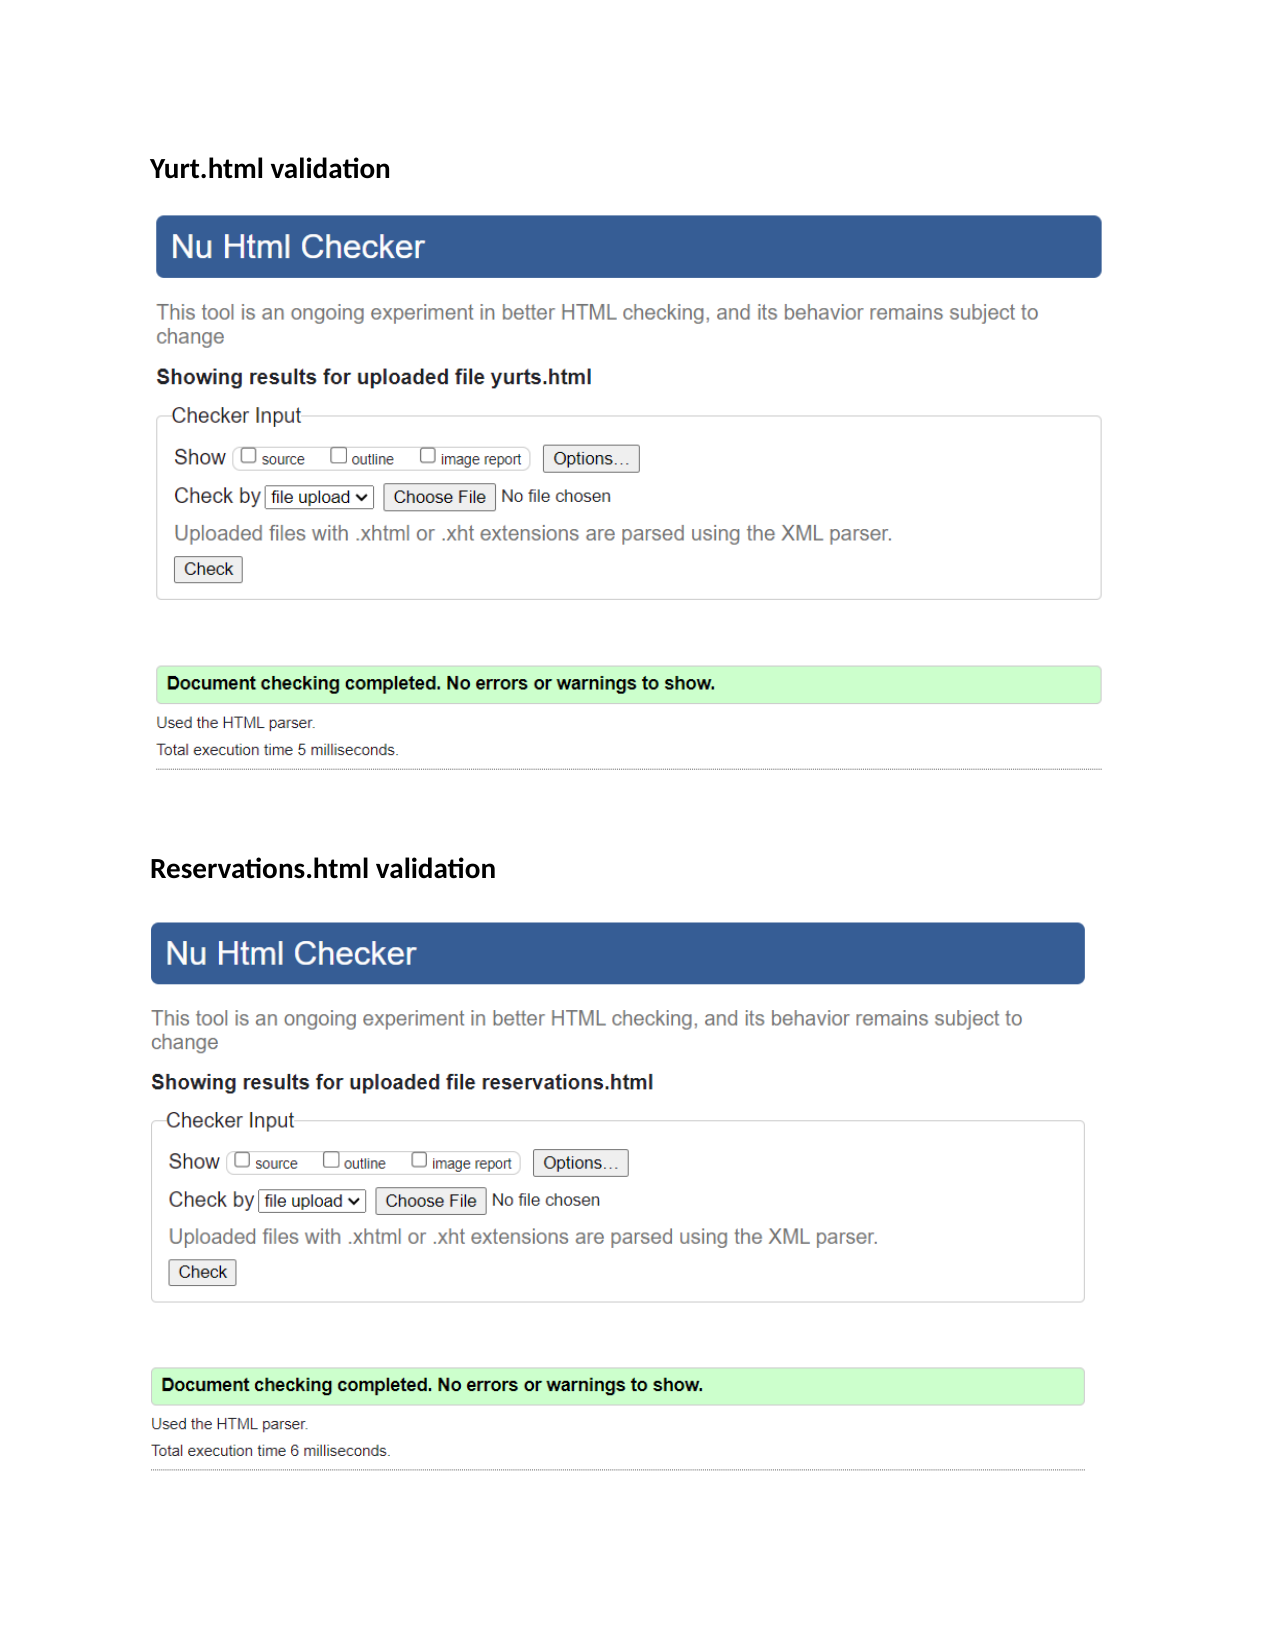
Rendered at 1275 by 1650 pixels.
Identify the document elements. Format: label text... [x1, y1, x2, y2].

text Reservations.html validation [150, 850, 1125, 886]
picture [150, 205, 1110, 776]
text Yurt.html validation [150, 150, 1125, 186]
picture [150, 905, 1089, 1490]
